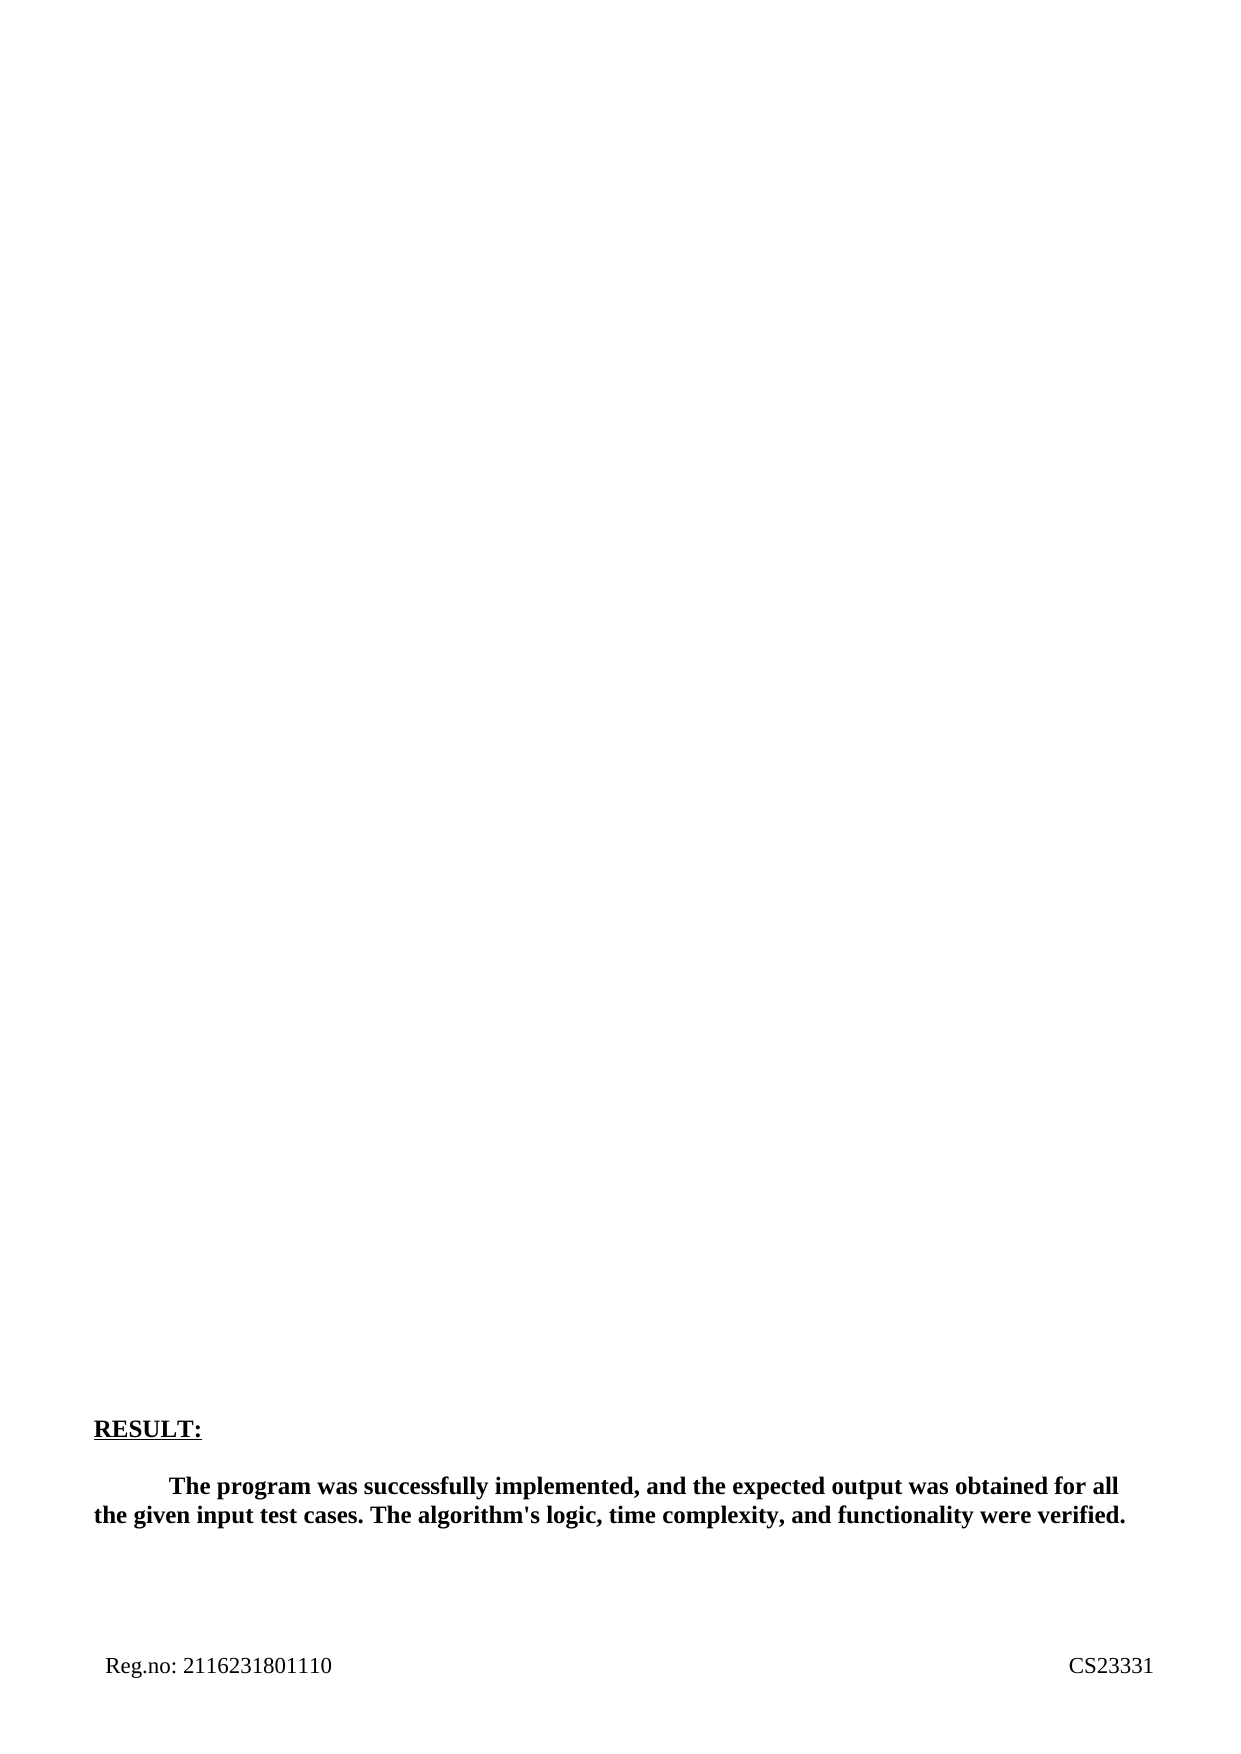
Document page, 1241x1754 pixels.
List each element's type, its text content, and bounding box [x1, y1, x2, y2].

text The program was successfully implemented, and the expected output was obtained for all the given input test cases. The algorithm's logic, time complexity, and functionality were verified. [94, 1471, 1155, 1529]
text RESULT: [94, 1414, 1155, 1442]
